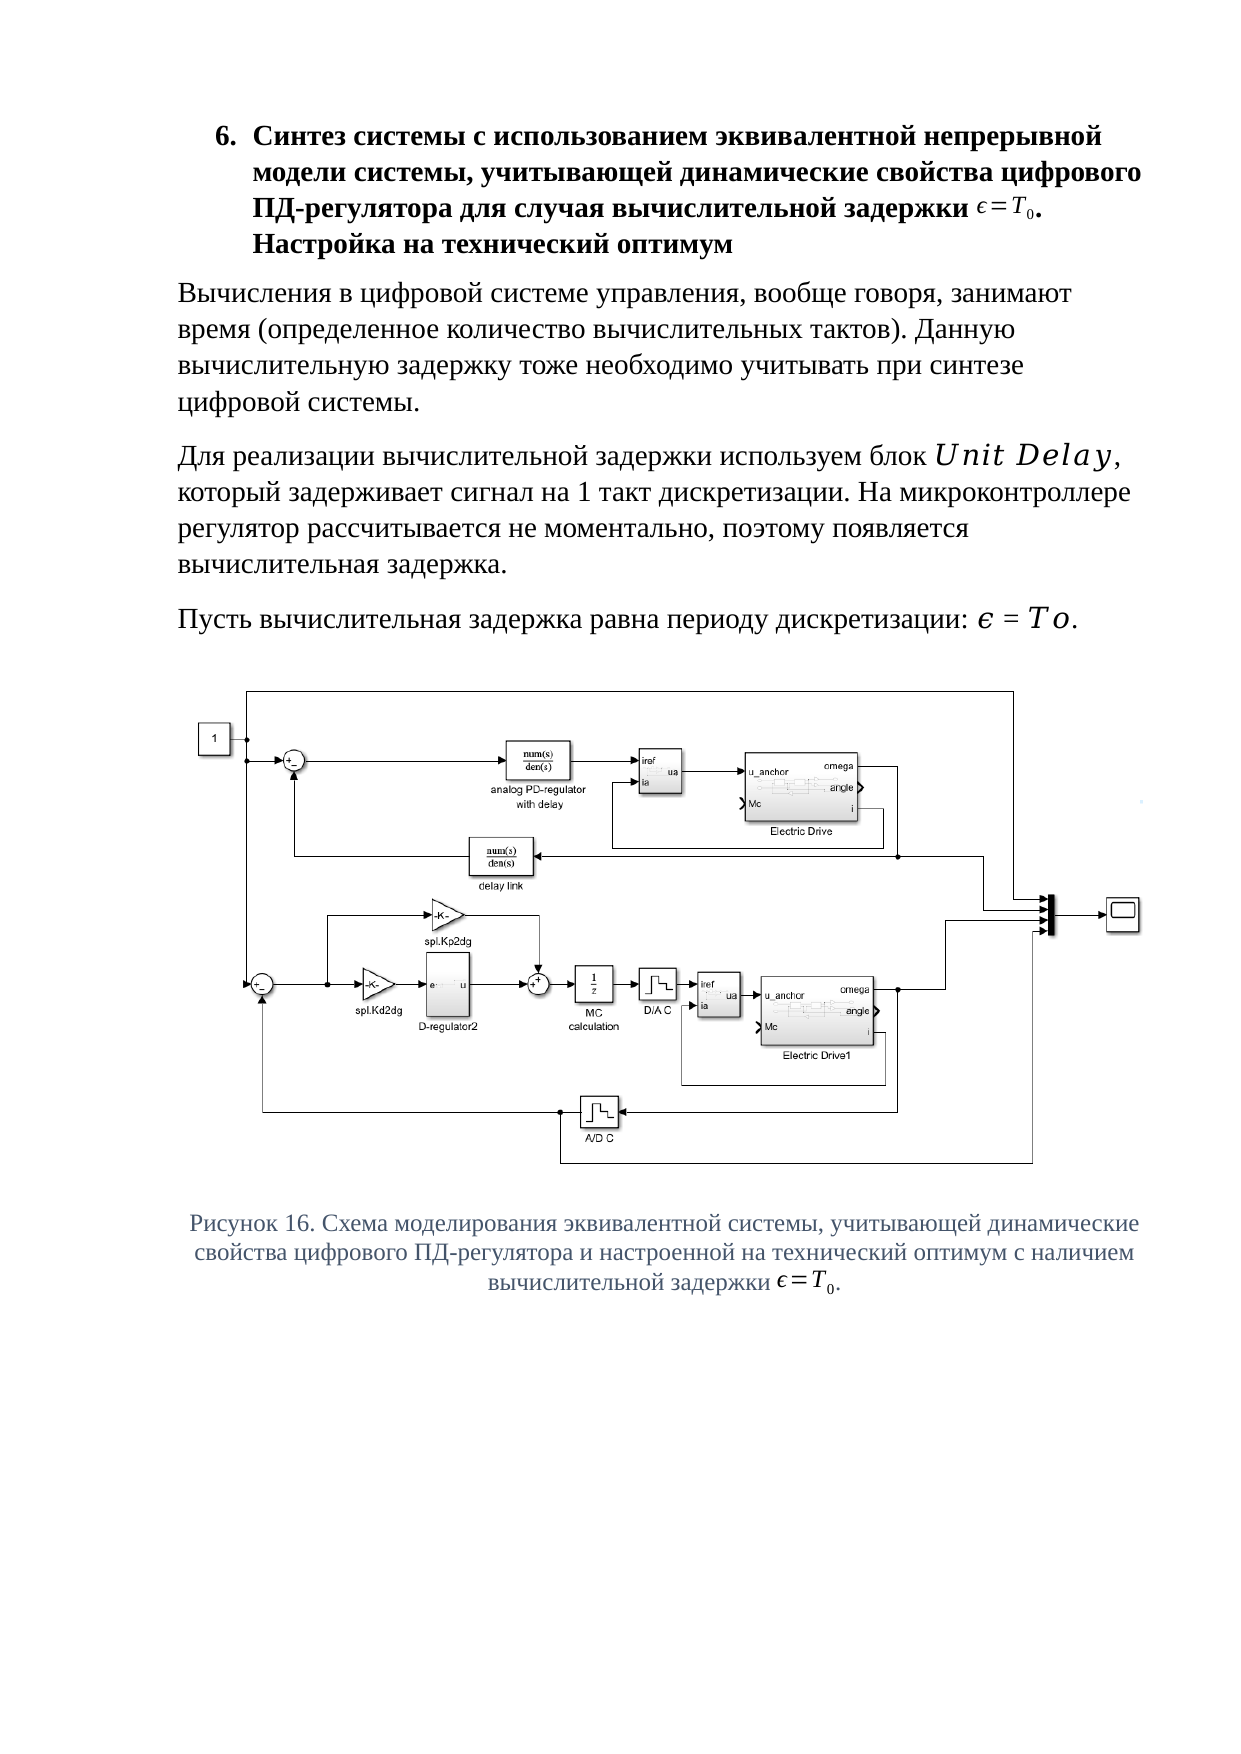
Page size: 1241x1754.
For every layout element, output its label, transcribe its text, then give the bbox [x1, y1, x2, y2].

text Для реализации вычислительной задержки используем блок 𝑈𝑛𝑖𝑡 𝐷𝑒𝑙𝑎𝑦, который задерживает сигнал на 1 такт дискретизации. На микроконтроллере регулятор рассчитывается не моментально, поэтому появляется вычислительная задержка. [177, 436, 1152, 580]
text Пусть вычислительная задержка равна периоду дискретизации: 𝜖 = 𝑇𝑜. [177, 599, 1152, 634]
picture [177, 654, 1152, 1190]
subtitle Синтез системы с использованием эквивалентной непрерывной модели системы, учитывающей динамические свойства цифрового ПД-регулятора для случая вычислительной задержки . Настройка на технический оптимум [215, 118, 1152, 260]
text Рисунок 16. Схема моделирования эквивалентной системы, учитывающей динамические свойства цифрового ПД-регулятора и настроенной на технический оптимум с наличием вычислительной задержки . [177, 1208, 1152, 1297]
text Вычисления в цифровой системе управления, вообще говоря, занимают время (определенное количество вычислительных тактов). Данную вычислительную задержку тоже необходимо учитывать при синтезе цифровой системы. [177, 275, 1152, 417]
